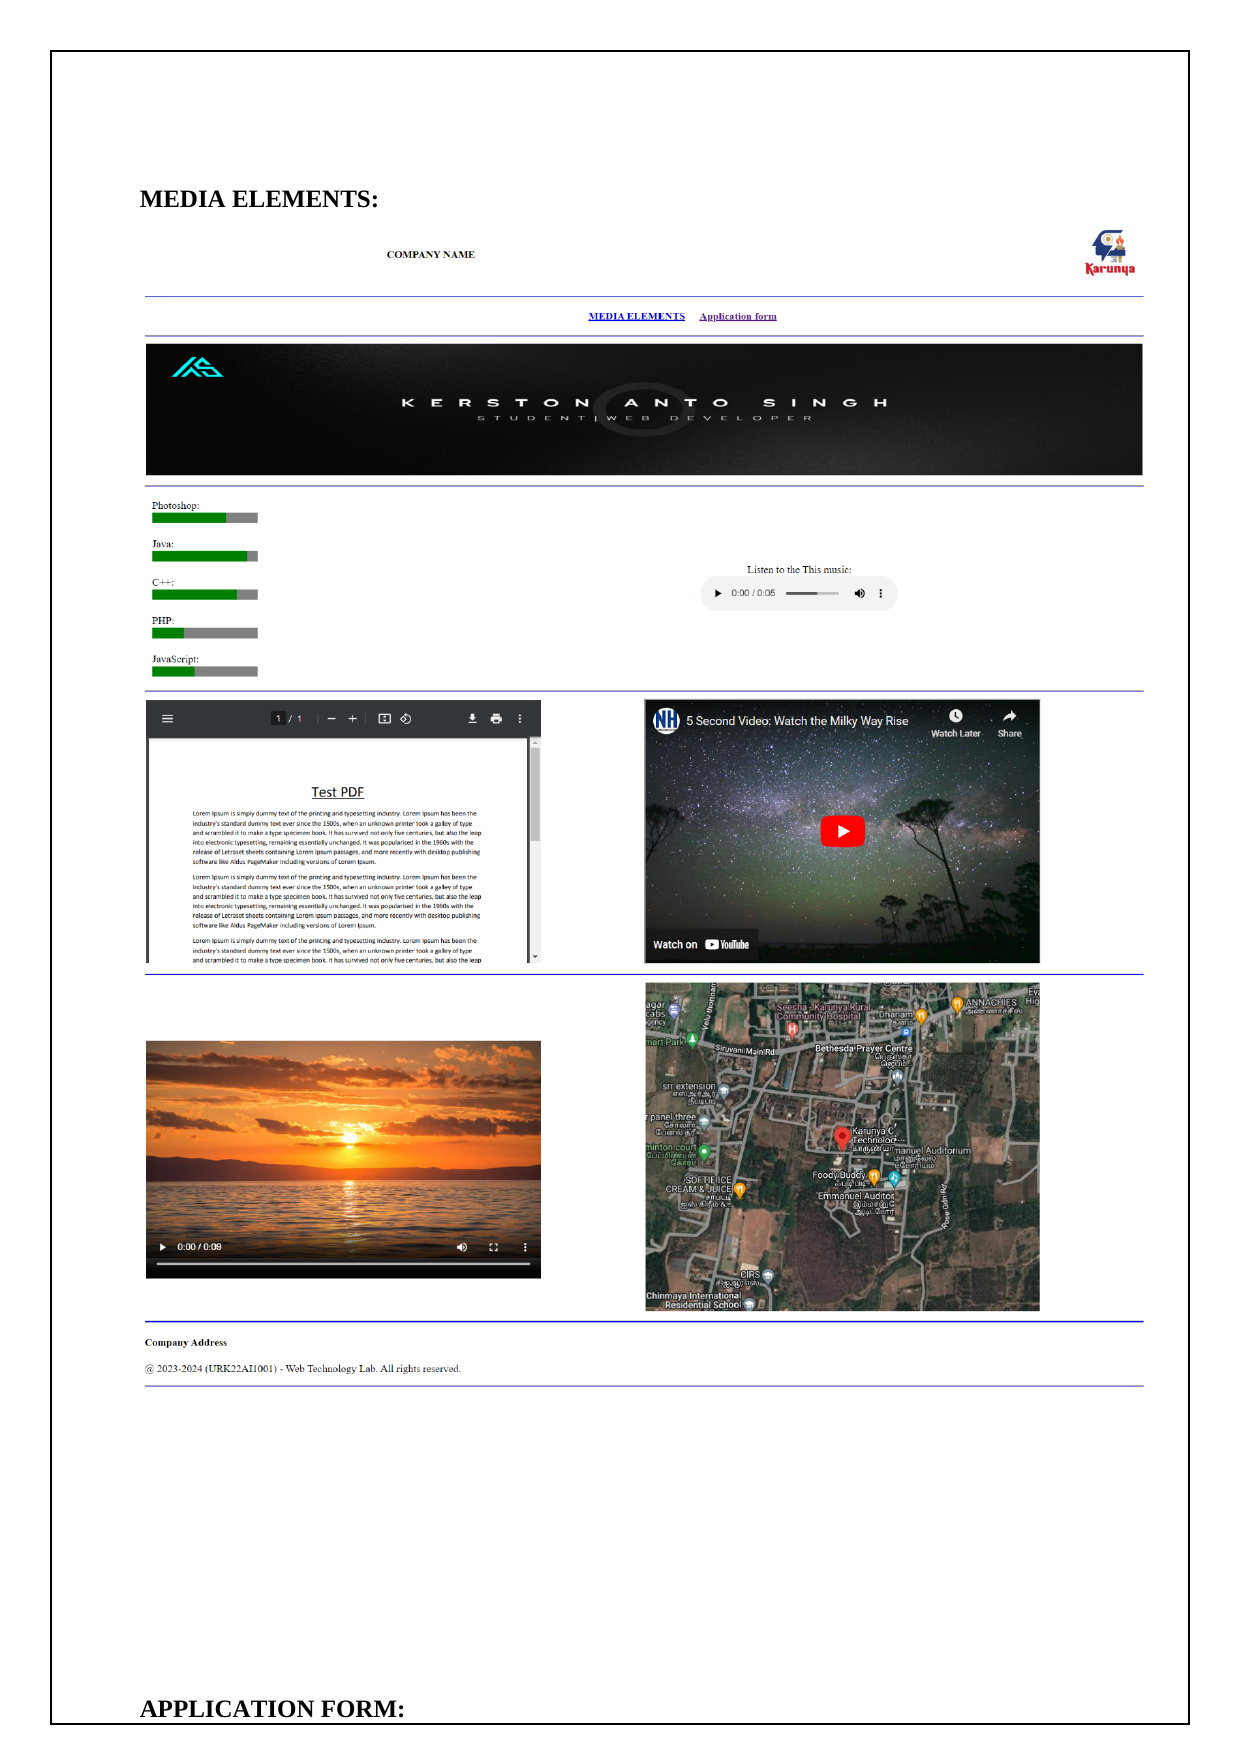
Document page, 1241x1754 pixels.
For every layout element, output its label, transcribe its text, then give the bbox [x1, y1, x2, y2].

text MEDIA ELEMENTS: [139, 184, 1167, 213]
text APPLICATION FORM: [139, 1694, 1167, 1723]
picture [139, 213, 1149, 1397]
